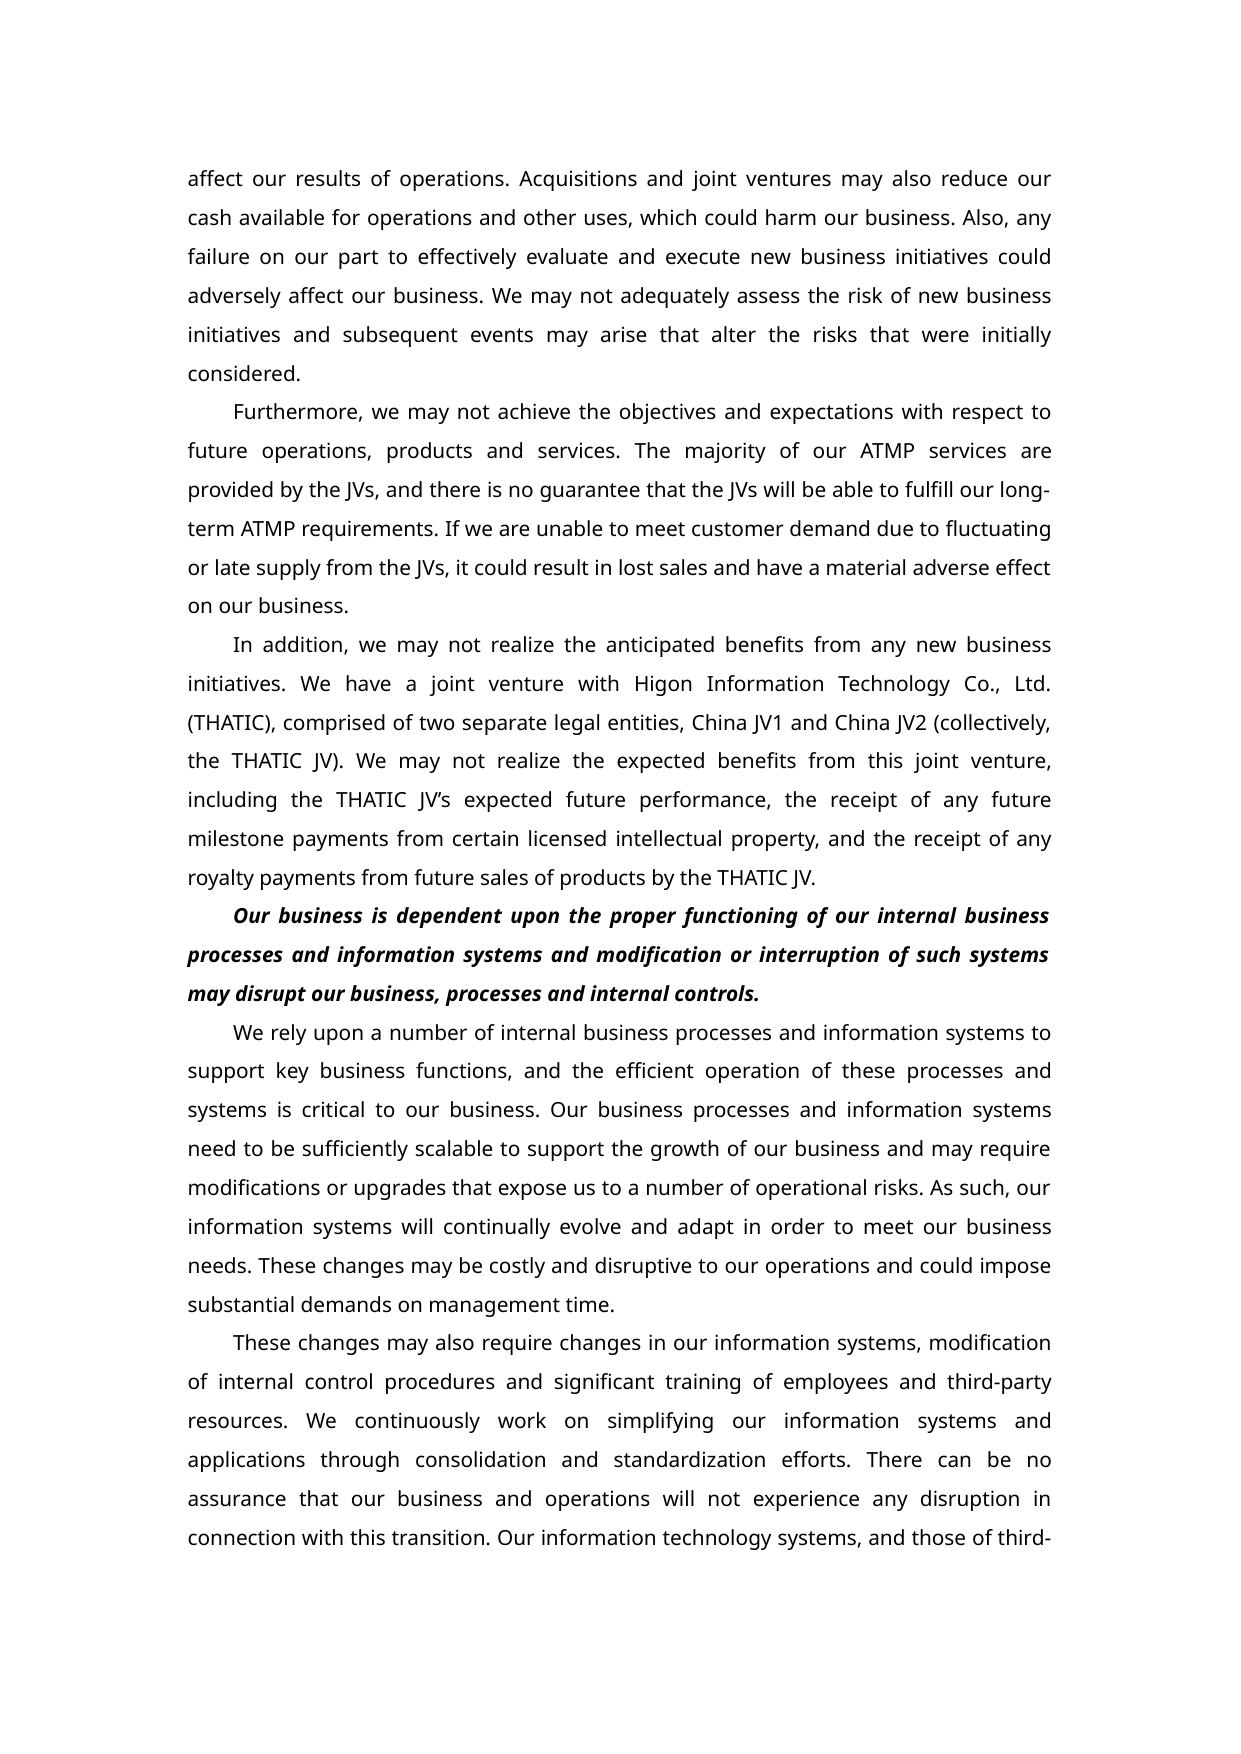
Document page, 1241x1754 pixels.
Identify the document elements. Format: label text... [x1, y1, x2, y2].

text We rely upon a number of internal business processes and information systems to support key business functions, and the efficient operation of these processes and systems is critical to our business. Our business processes and information systems need to be sufficiently scalable to support the growth of our business and may require modifications or upgrades that expose us to a number of operational risks. As such, our information systems will continually evolve and adapt in order to meet our business needs. These changes may be costly and disruptive to our operations and could impose substantial demands on management time. [187, 1016, 1053, 1321]
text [187, 162, 1053, 389]
text Our business is dependent upon the proper functioning of our internal business processes and information systems and modification or interruption of such systems may disrupt our business, processes and internal controls. [187, 900, 1053, 1010]
text Furthermore, we may not achieve the objectives and expectations with respect to future operations, products and services. The majority of our ATMP services are provided by the JVs, and there is no guarantee that the JVs will be able to fulfill our long-term ATMP requirements. If we are unable to meet customer demand due to fluctuating or late supply from the JVs, it could result in lost sales and have a material adverse effect on our business. [187, 395, 1053, 622]
text In addition, we may not realize the anticipated benefits from any new business initiatives. We have a joint venture with Higon Information Technology Co., Ltd. (THATIC), comprised of two separate legal entities, China JV1 and China JV2 (collectively, the THATIC JV). We may not realize the expected benefits from this joint venture, including the THATIC JV’s expected future performance, the receipt of any future milestone payments from certain licensed intellectual property, and the receipt of any royalty payments from future sales of products by the THATIC JV. [187, 628, 1053, 894]
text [187, 1327, 1053, 1554]
